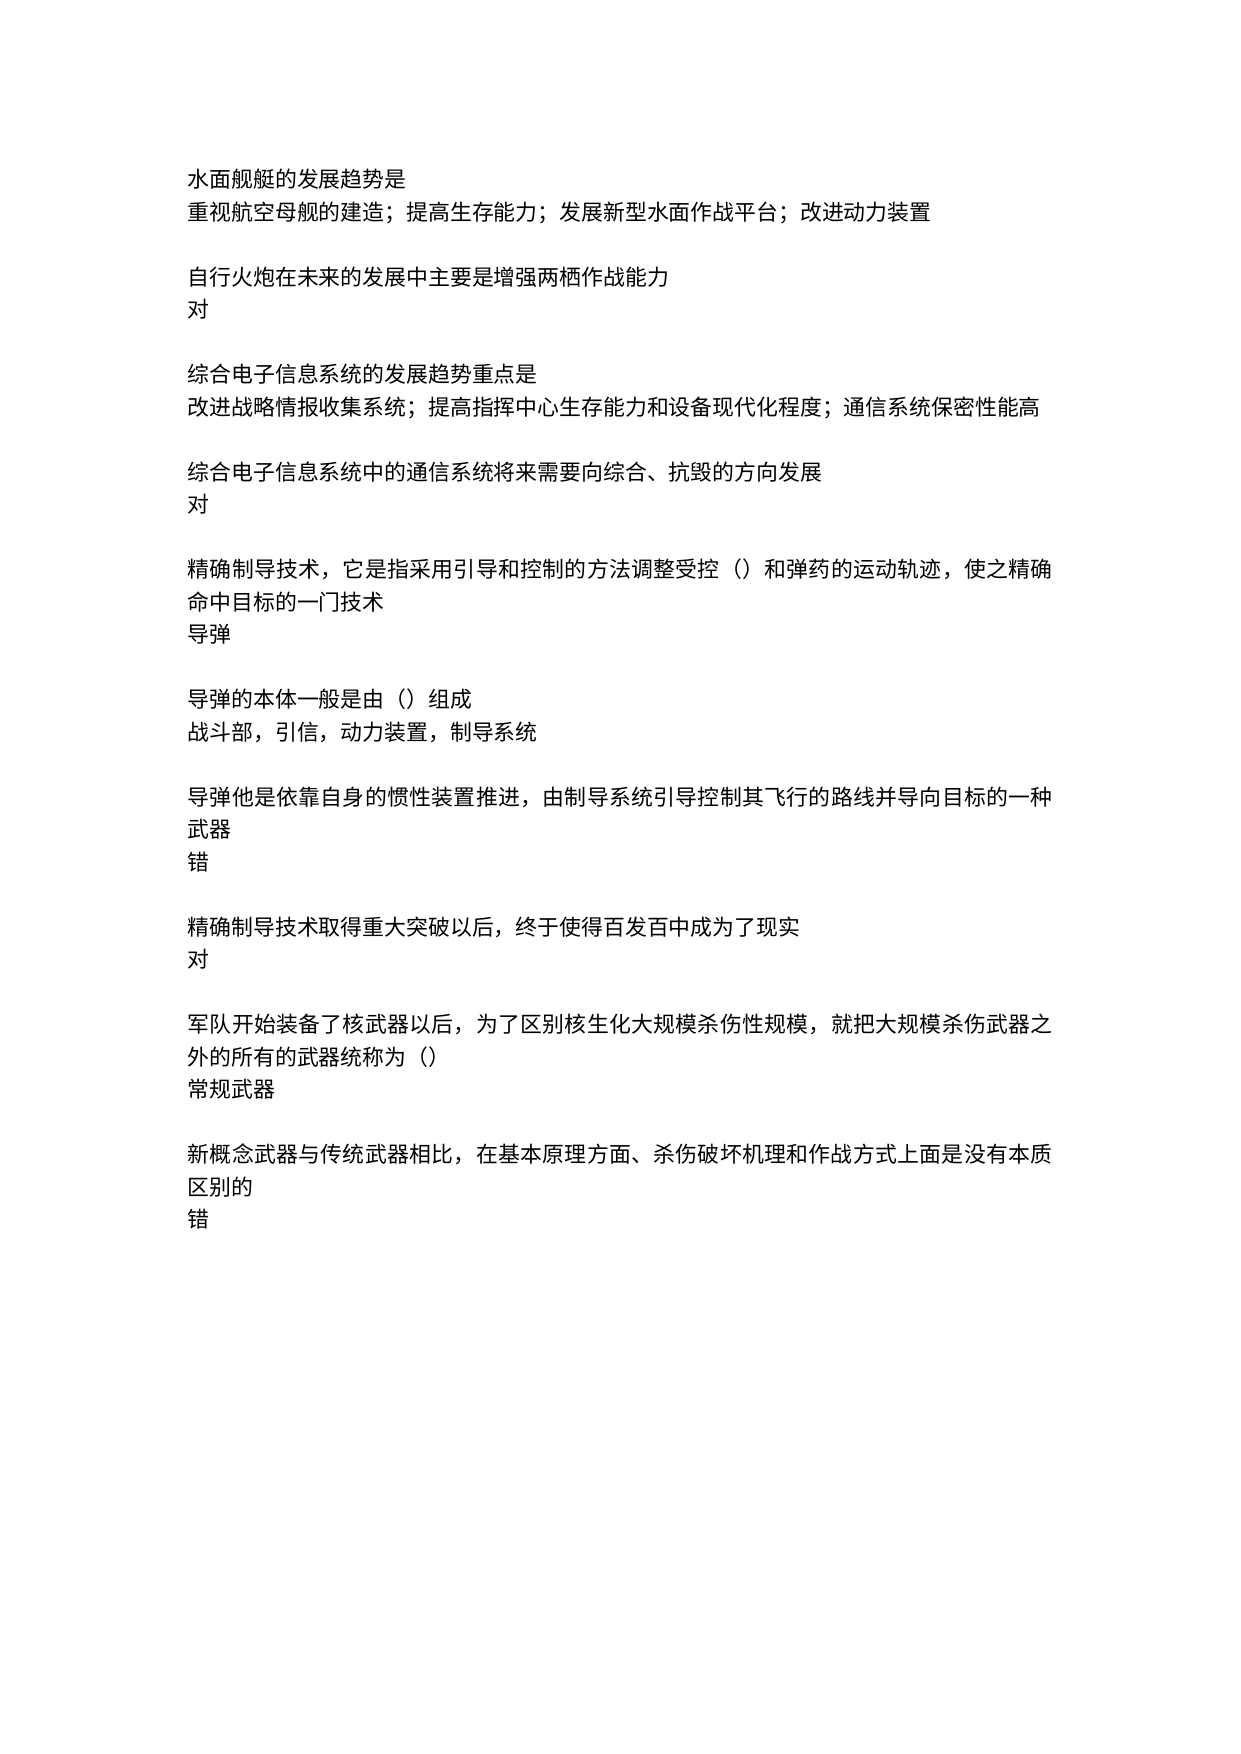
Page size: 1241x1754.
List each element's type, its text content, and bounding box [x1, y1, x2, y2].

text 自行火炮在未来的发展中主要是增强两栖作战能力 [187, 259, 1053, 292]
text 对 [187, 942, 1053, 974]
text 对 [187, 487, 1053, 519]
text 错 [187, 1202, 1053, 1234]
text 新概念武器与传统武器相比，在基本原理方面、杀伤破坏机理和作战方式上面是没有本质区别的 [187, 1137, 1053, 1202]
text 导弹他是依靠自身的惯性装置推进，由制导系统引导控制其飞行的路线并导向目标的一种武器 [187, 779, 1053, 844]
text 军队开始装备了核武器以后，为了区别核生化大规模杀伤性规模，就把大规模杀伤武器之外的所有的武器统称为（） [187, 1007, 1053, 1072]
text 导弹的本体一般是由（）组成 [187, 682, 1053, 714]
text 综合电子信息系统中的通信系统将来需要向综合、抗毁的方向发展 [187, 454, 1053, 487]
text 精确制导技术取得重大突破以后，终于使得百发百中成为了现实 [187, 909, 1053, 942]
text 精确制导技术，它是指采用引导和控制的方法调整受控（）和弹药的运动轨迹，使之精确命中目标的一门技术 [187, 552, 1053, 617]
text 重视航空母舰的建造；提高生存能力；发展新型水面作战平台；改进动力装置 [187, 194, 1053, 227]
text 改进战略情报收集系统；提高指挥中心生存能力和设备现代化程度；通信系统保密性能高 [187, 389, 1053, 422]
text 综合电子信息系统的发展趋势重点是 [187, 357, 1053, 389]
text 常规武器 [187, 1072, 1053, 1104]
text 对 [187, 292, 1053, 324]
text 错 [187, 844, 1053, 877]
text 水面舰艇的发展趋势是 [187, 162, 1053, 194]
text 导弹 [187, 617, 1053, 649]
text 战斗部，引信，动力装置，制导系统 [187, 714, 1053, 747]
